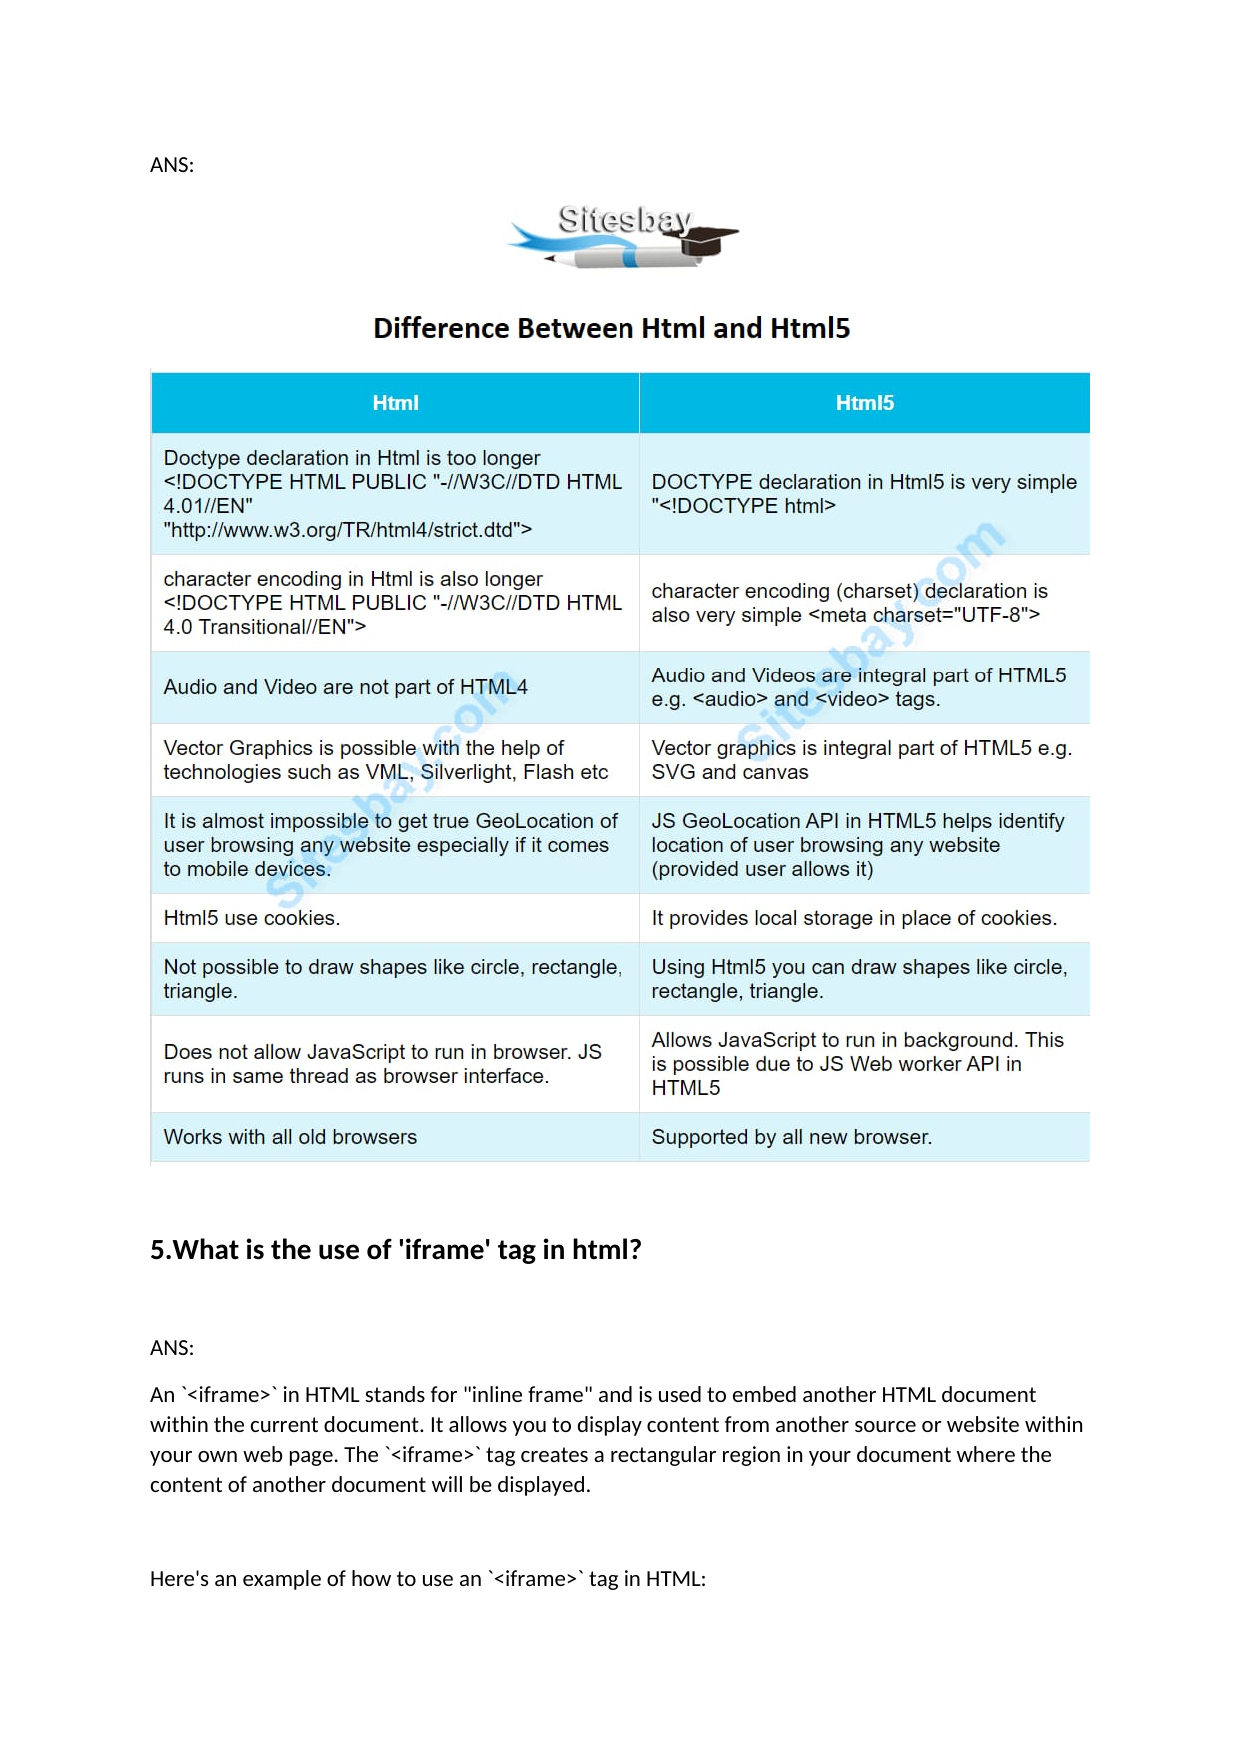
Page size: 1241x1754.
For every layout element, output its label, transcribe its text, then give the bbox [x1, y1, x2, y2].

text ANS: [150, 150, 1090, 180]
picture [150, 180, 1091, 1166]
picture [371, 393, 420, 412]
picture [837, 393, 898, 411]
text An `<iframe>` in HTML stands for "inline frame" and is used to embed another HTML document within the current document. It allows you to display content from another source or website within your own web page. The `<iframe>` tag creates a rectangular region in your document where the content of another document will be displayed. [150, 1380, 1090, 1498]
text Here's an example of how to use an `<iframe>` tag in HTML: [150, 1564, 1090, 1592]
text 5.What is the use of 'iframe' tag in html? [150, 1231, 1090, 1267]
text ANS: [150, 1333, 1090, 1361]
